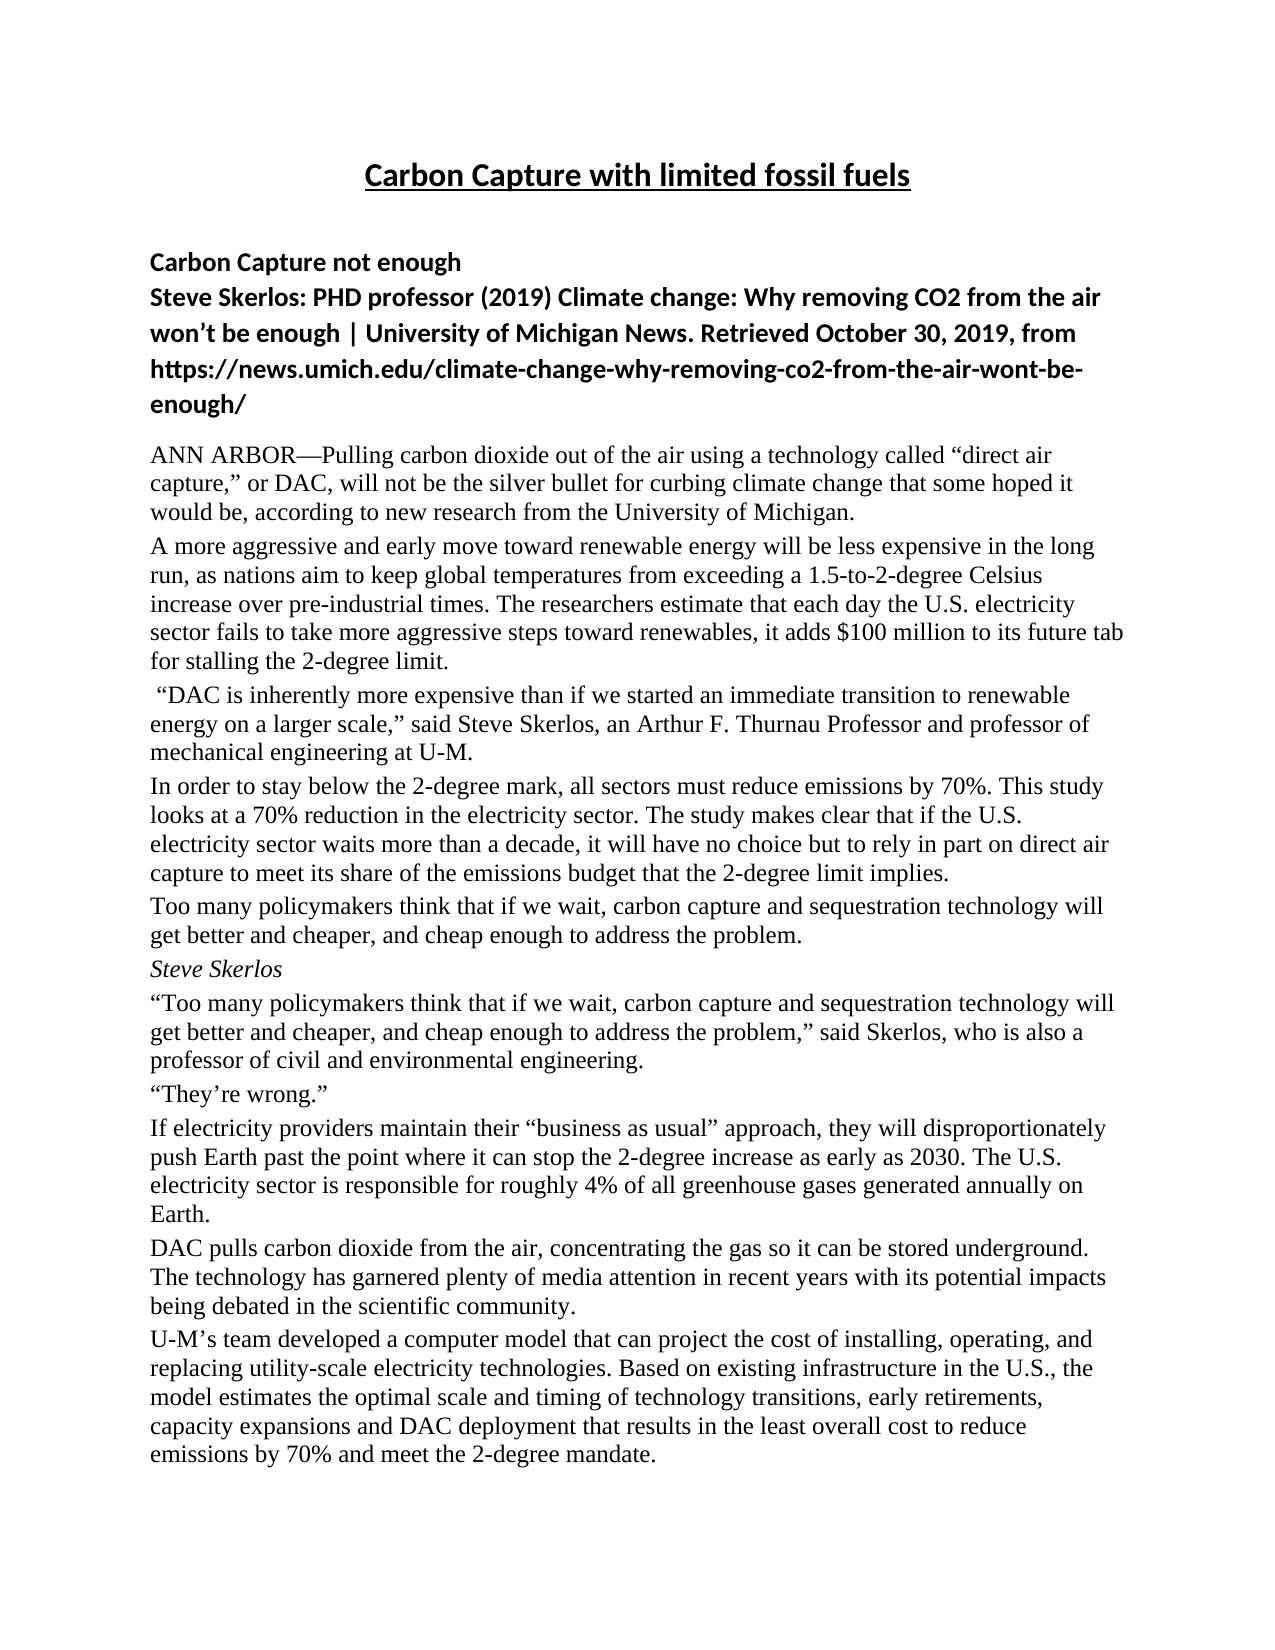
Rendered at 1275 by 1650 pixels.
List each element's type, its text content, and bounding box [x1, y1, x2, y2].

text Steve Skerlos [150, 954, 1125, 983]
text DAC pulls carbon dioxide from the air, concentrating the gas so it can be stored underground. The technology has garnered plenty of media attention in recent years with its potential impacts being debated in the scientific community. [150, 1233, 1125, 1319]
text ANN ARBOR—Pulling carbon dioxide out of the air using a technology called “direct air capture,” or DAC, will not be the silver bullet for curbing climate change that some hoped it would be, according to new research from the University of Michigan. [150, 440, 1125, 526]
text “DAC is inherently more expensive than if we started an immediate transition to renewable energy on a larger scale,” said Steve Skerlos, an Arthur F. Thurnau Professor and professor of mechanical engineering at U-M. [150, 680, 1125, 766]
text If electricity providers maintain their “business as usual” approach, they will disproportionately push Earth past the point where it can stop the 2-degree increase as early as 2030. The U.S. electricity sector is responsible for roughly 4% of all greenhouse gases generated annually on Earth. [150, 1113, 1125, 1228]
text “They’re wrong.” [150, 1079, 1125, 1108]
text A more aggressive and early move toward renewable energy will be less expensive in the long run, as nations aim to keep global temperatures from exceeding a 1.5-to-2-degree Celsius increase over pre-industrial times. The researchers estimate that each day the U.S. electricity sector fails to take more aggressive steps toward renewables, it adds $100 million to its future tab for stalling the 2-degree limit. [150, 531, 1125, 675]
text Too many policymakers think that if we wait, carbon capture and sequestration technology will get better and cheaper, and cheap enough to address the problem. [150, 891, 1125, 949]
subtitle Carbon Capture not enough [150, 245, 1125, 278]
subtitle Carbon Capture with limited fossil fuels [150, 154, 1125, 195]
text “Too many policymakers think that if we wait, carbon capture and sequestration technology will get better and cheaper, and cheap enough to address the problem,” said Skerlos, who is also a professor of civil and environmental engineering. [150, 988, 1125, 1074]
text U-M’s team developed a computer model that can project the cost of installing, operating, and replacing utility-scale electricity technologies. Based on existing infrastructure in the U.S., the model estimates the optimal scale and timing of technology transitions, early retirements, capacity expansions and DAC deployment that results in the least overall cost to reduce emissions by 70% and meet the 2-degree mandate. [150, 1324, 1125, 1468]
text In order to stay below the 2-degree mark, all sectors must reduce emissions by 70%. This study looks at a 70% reduction in the electricity sector. The study makes clear that if the U.S. electricity sector waits more than a decade, it will have no choice but to rely in part on direct air capture to meet its share of the emissions budget that the 2-degree limit implies. [150, 771, 1125, 886]
text Steve Skerlos: PHD professor (2019) Climate change: Why removing CO2 from the air won’t be enough | University of Michigan News. Retrieved October 30, 2019, from https://news.umich.edu/climate-change-why-removing-co2-from-the-air-wont-be-enough/ [150, 281, 1125, 421]
